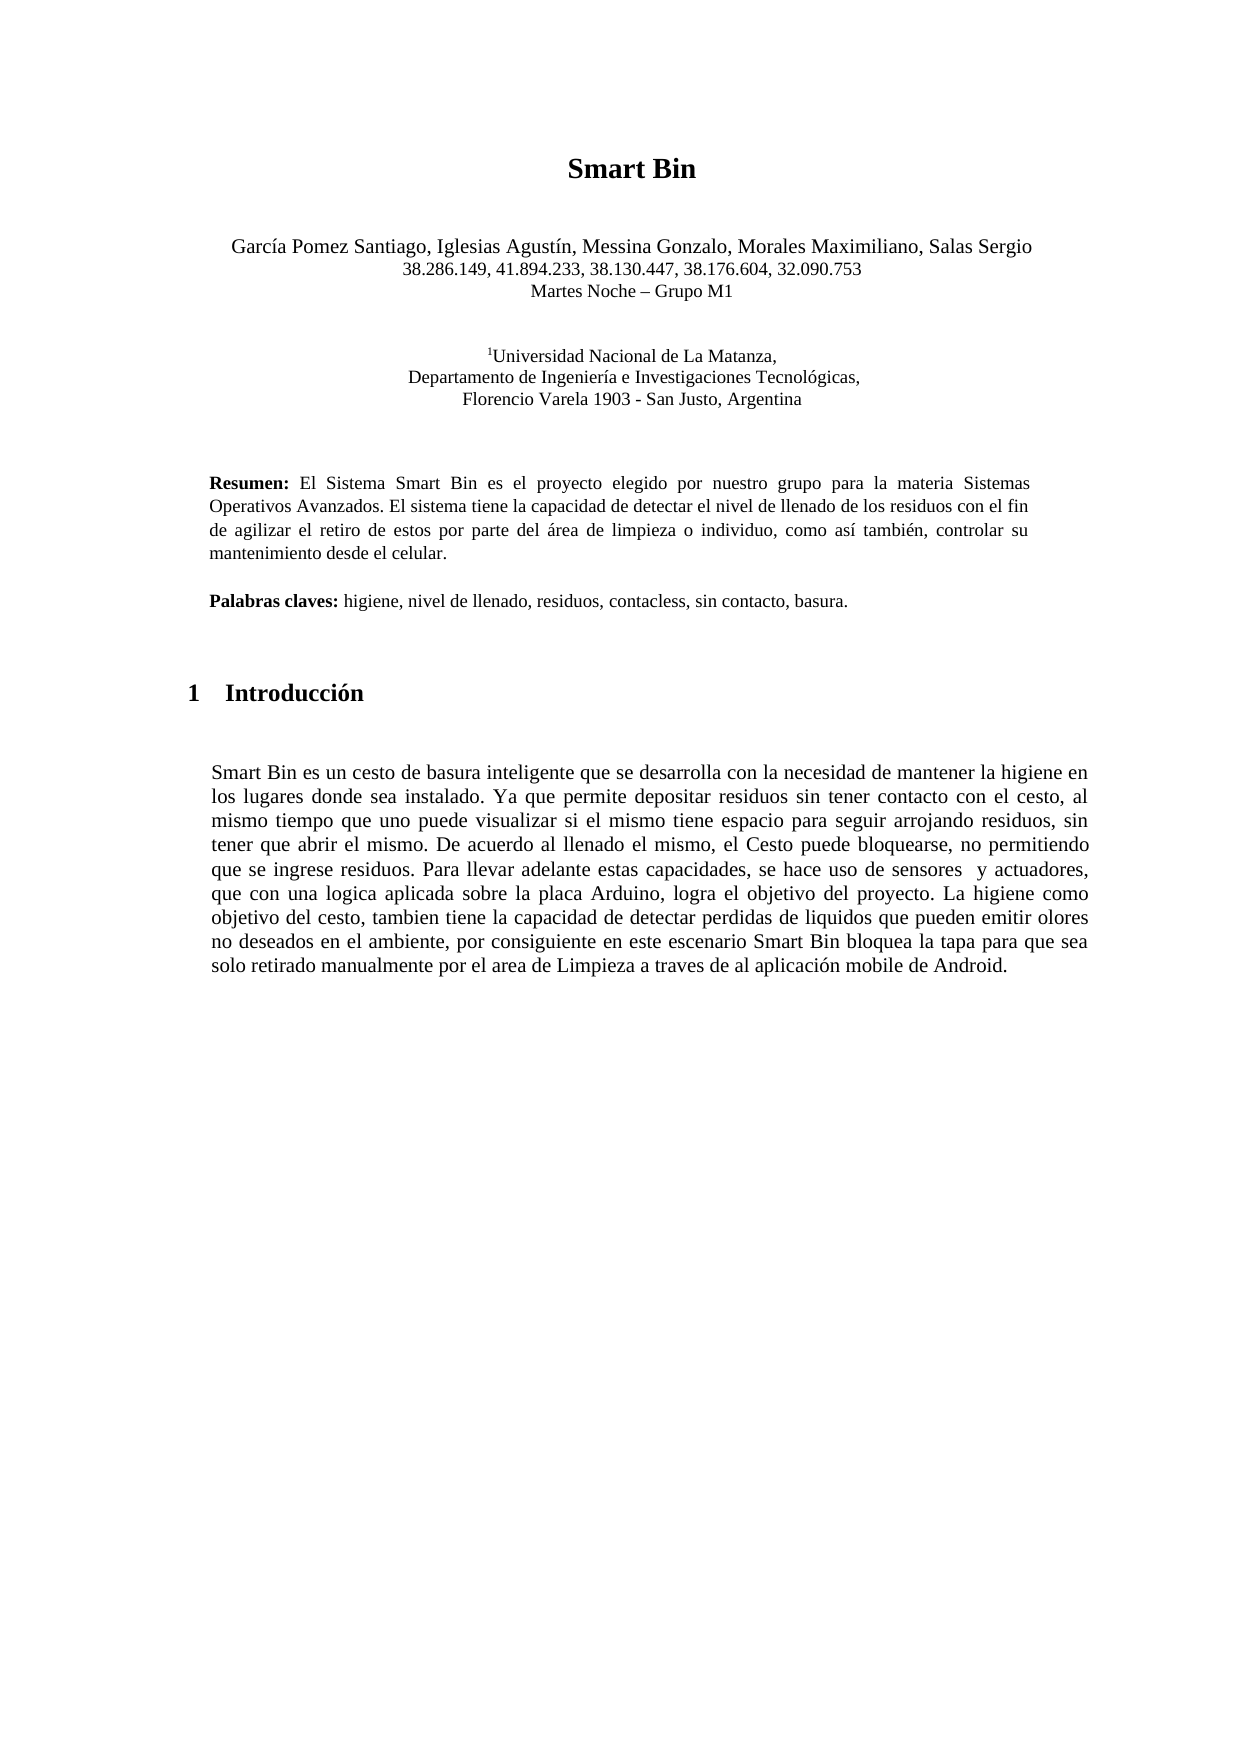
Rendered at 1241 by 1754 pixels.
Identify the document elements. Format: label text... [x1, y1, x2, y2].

text 38.286.149, 41.894.233, 38.130.447, 38.176.604, 32.090.753 [150, 258, 1090, 280]
text Departamento de Ingeniería e Investigaciones Tecnológicas, [150, 366, 1090, 388]
text Florencio Varela 1903 - San Justo, Argentina [150, 388, 1090, 409]
text Palabras claves: higiene, nivel de llenado, residuos, contacless, sin contacto, basura. [209, 590, 1031, 612]
text Smart Bin [150, 150, 1090, 186]
text Martes Noche – Grupo M1 [150, 280, 1090, 301]
subtitle Introducción [187, 678, 1090, 707]
text Resumen: El Sistema Smart Bin es el proyecto elegido por nuestro grupo para la materia Sistemas Operativos Avanzados. El sistema tiene la capacidad de detectar el nivel de llenado de los residuos con el fin de agilizar el retiro de estos por parte del área de limpieza o individuo, como así también, controlar su mantenimiento desde el celular. [209, 472, 1031, 563]
text 1Universidad Nacional de La Matanza, [150, 344, 1090, 366]
text García Pomez Santiago, Iglesias Agustín, Messina Gonzalo, Morales Maximiliano, Salas Sergio [150, 234, 1090, 258]
text Smart Bin es un cesto de basura inteligente que se desarrolla con la necesidad de mantener la higiene en los lugares donde sea instalado. Ya que permite depositar residuos sin tener contacto con el cesto, al mismo tiempo que uno puede visualizar si el mismo tiene espacio para seguir arrojando residuos, sin tener que abrir el mismo. De acuerdo al llenado el mismo, el Cesto puede bloquearse, no permitiendo que se ingrese residuos. Para llevar adelante estas capacidades, se hace uso de sensores y actuadores, que con una logica aplicada sobre la placa Arduino, logra el objetivo del proyecto. La higiene como objetivo del cesto, tambien tiene la capacidad de detectar perdidas de liquidos que pueden emitir olores no deseados en el ambiente, por consiguiente en este escenario Smart Bin bloquea la tapa para que sea solo retirado manualmente por el area de Limpieza a traves de al aplicación mobile de Android. [211, 760, 1090, 977]
